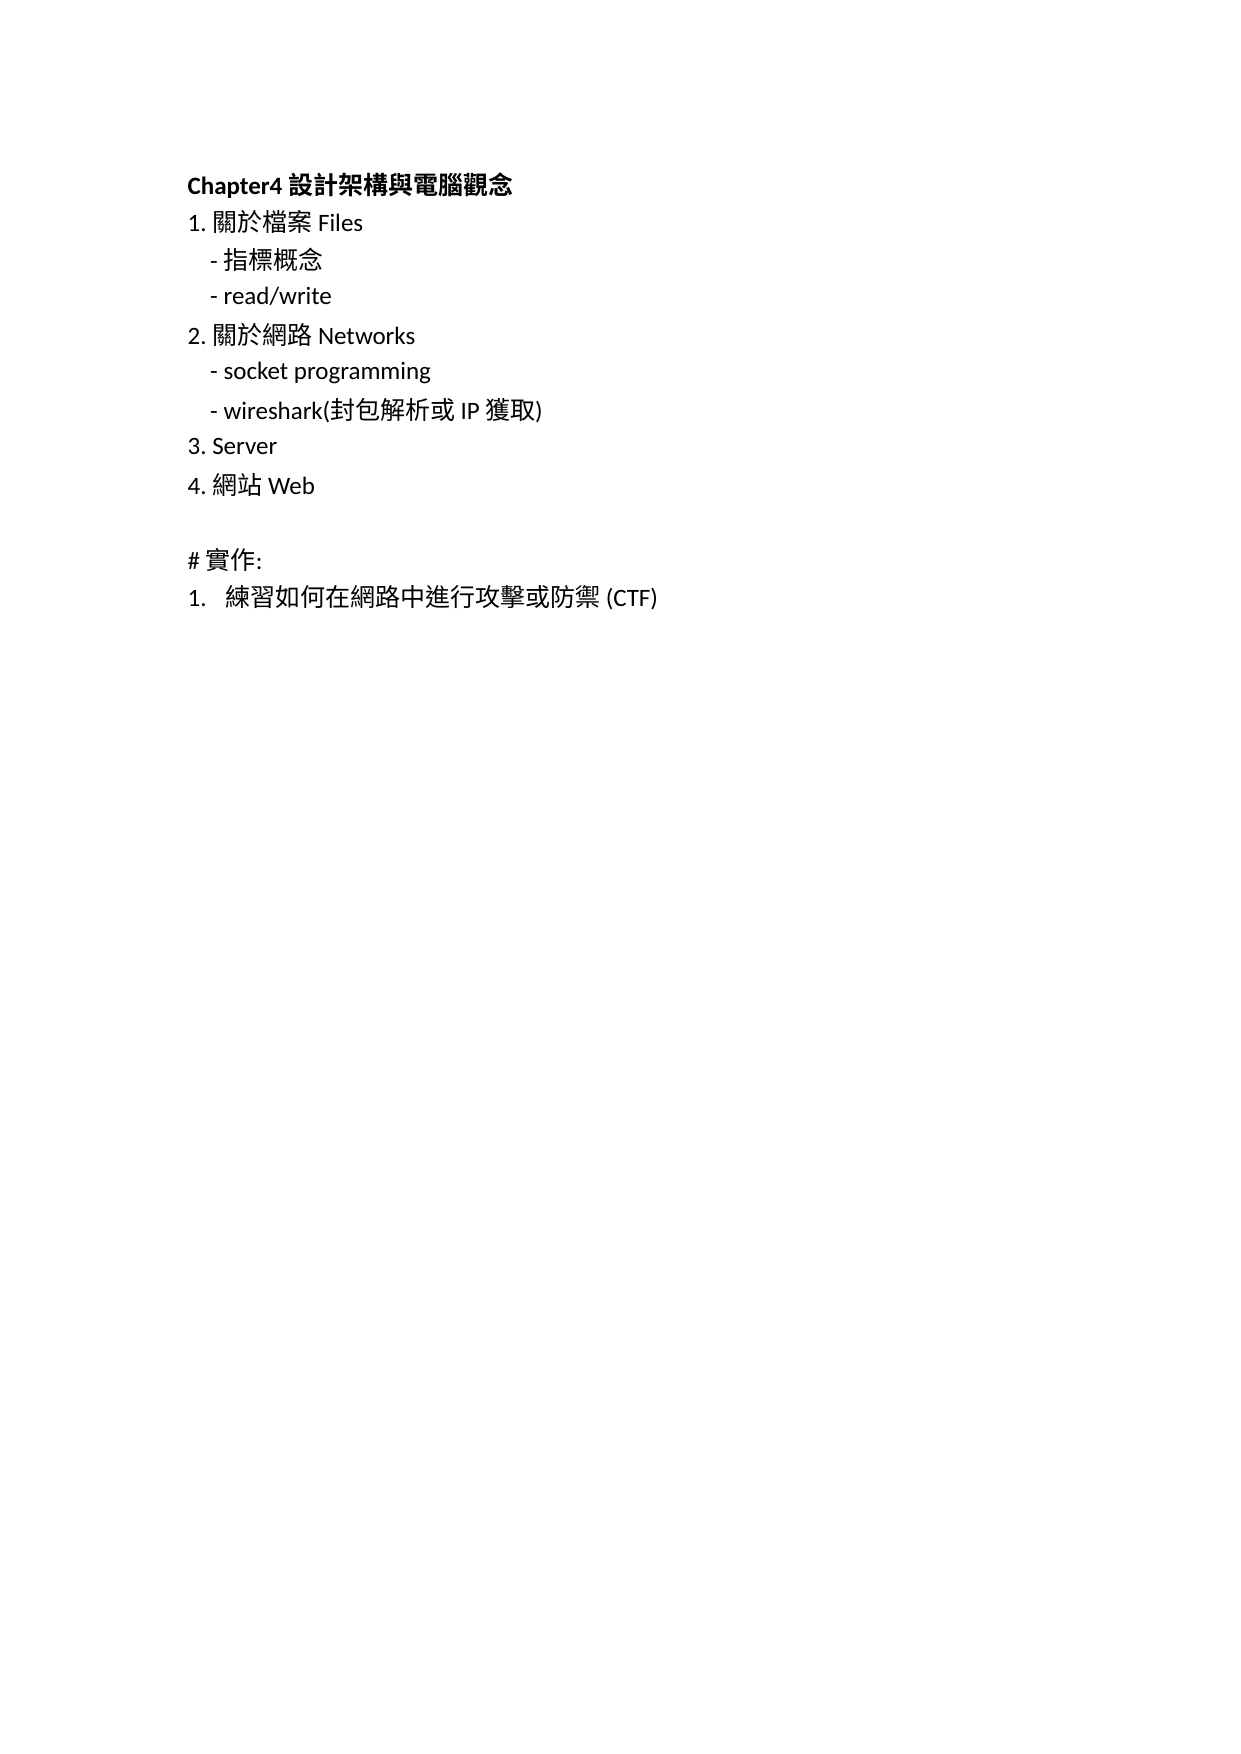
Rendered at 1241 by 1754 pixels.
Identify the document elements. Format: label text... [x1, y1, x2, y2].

text - read/write [187, 277, 1053, 314]
text - socket programming [187, 352, 1053, 389]
text 3. Server [187, 427, 1053, 464]
text 1. 關於檔案 Files [187, 202, 1053, 239]
text 4. 網站 Web [187, 464, 1053, 502]
text - 指標概念 [187, 239, 1053, 277]
text Chapter4 設計架構與電腦觀念 [187, 164, 1053, 202]
list 練習如何在網路中進行攻擊或防禦 (CTF) [187, 577, 1053, 614]
text # 實作: [187, 539, 1053, 577]
text - wireshark(封包解析或IP獲取) [187, 389, 1053, 427]
text 2. 關於網路 Networks [187, 314, 1053, 352]
